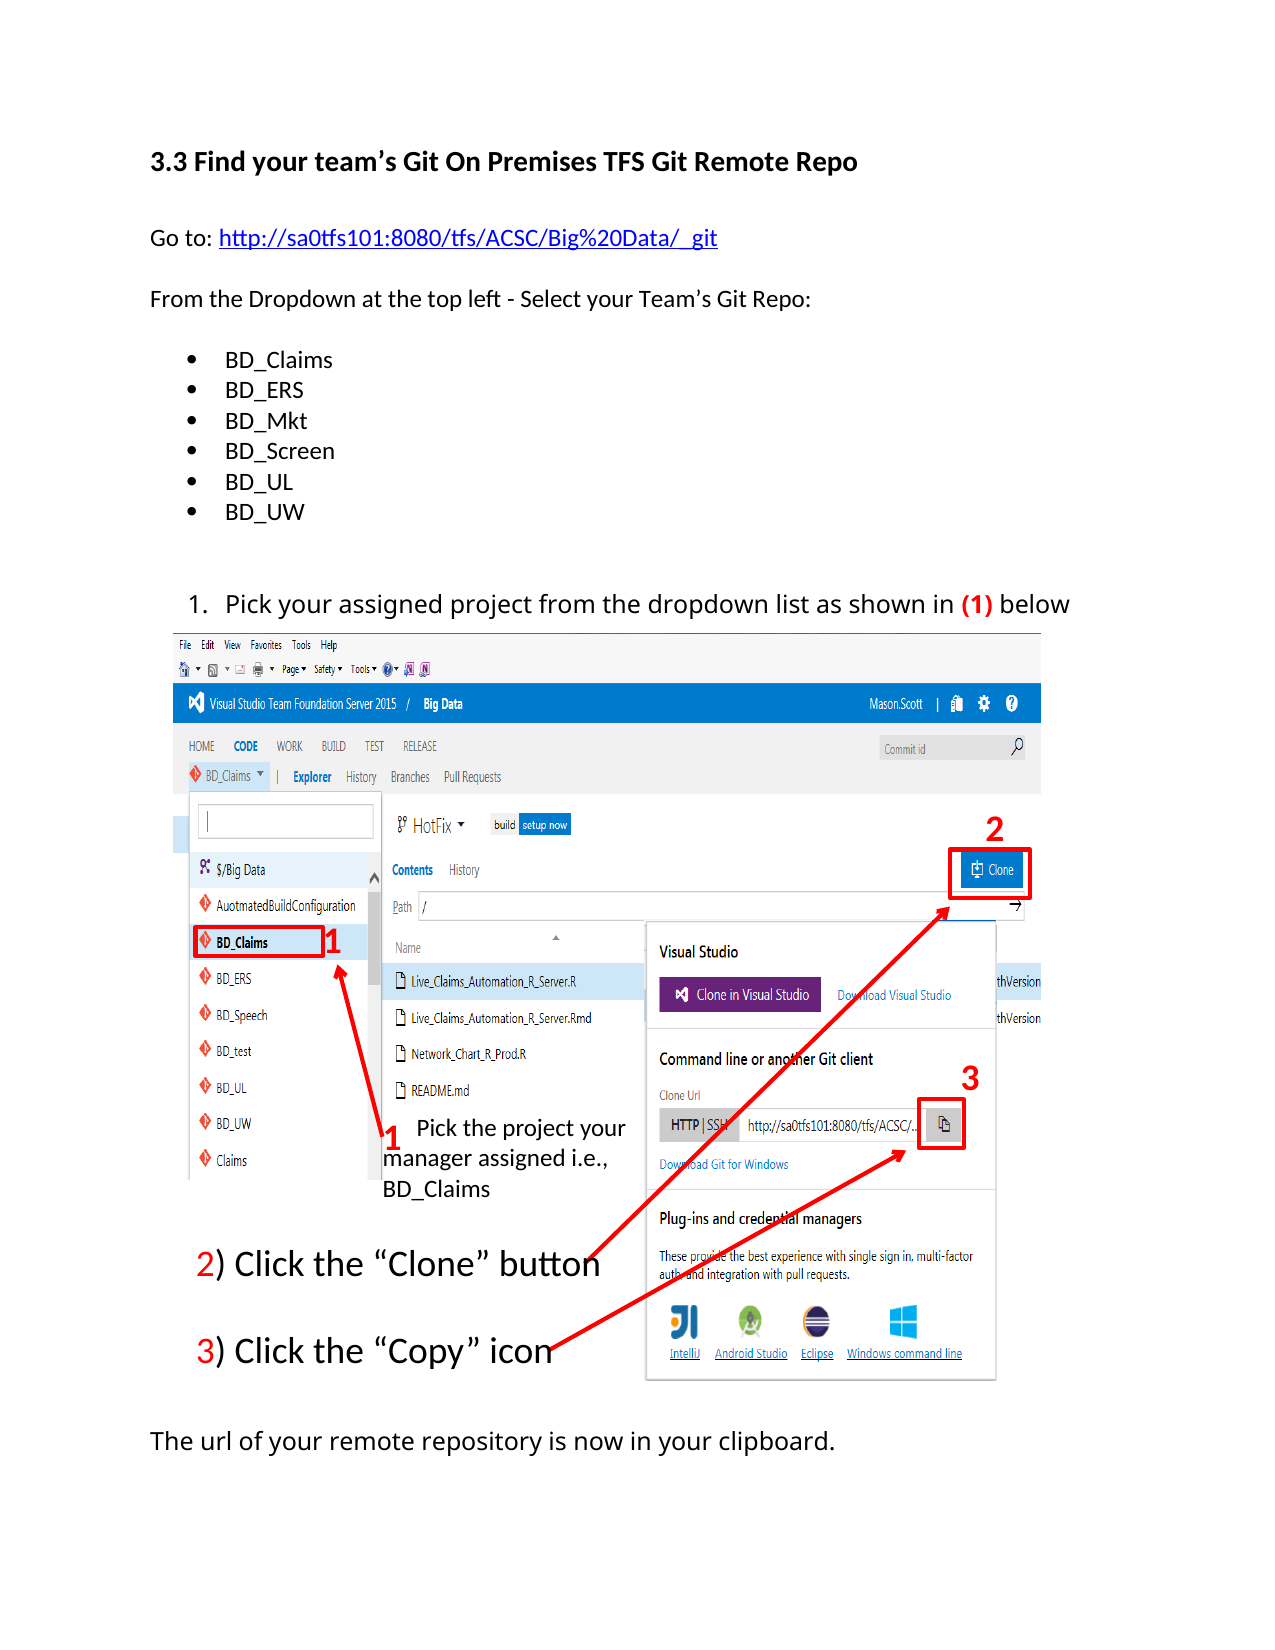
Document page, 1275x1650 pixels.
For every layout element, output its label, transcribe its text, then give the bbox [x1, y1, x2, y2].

list BD_ERS [187, 374, 1125, 405]
list BD_Claims [187, 344, 1125, 374]
text The url of your remote repository is now in your clipboard. [150, 1423, 1125, 1457]
text Go to: http://sa0tfs101:8080/tfs/ACSC/Big%20Data/_git [150, 222, 1125, 252]
subtitle Find your team’s Git On Premises TFS Git Remote Repo [150, 143, 1125, 179]
text From the Dropdown at the top left - Select your Team’s Git Repo: [150, 283, 1125, 313]
list BD_Mkt [187, 405, 1125, 435]
list Pick your assigned project from the dropdown list as shown in (1) below [187, 587, 1125, 621]
picture [173, 633, 1041, 1381]
list BD_UW [187, 496, 1125, 527]
list BD_Screen [187, 435, 1125, 466]
list BD_UL [187, 466, 1125, 496]
